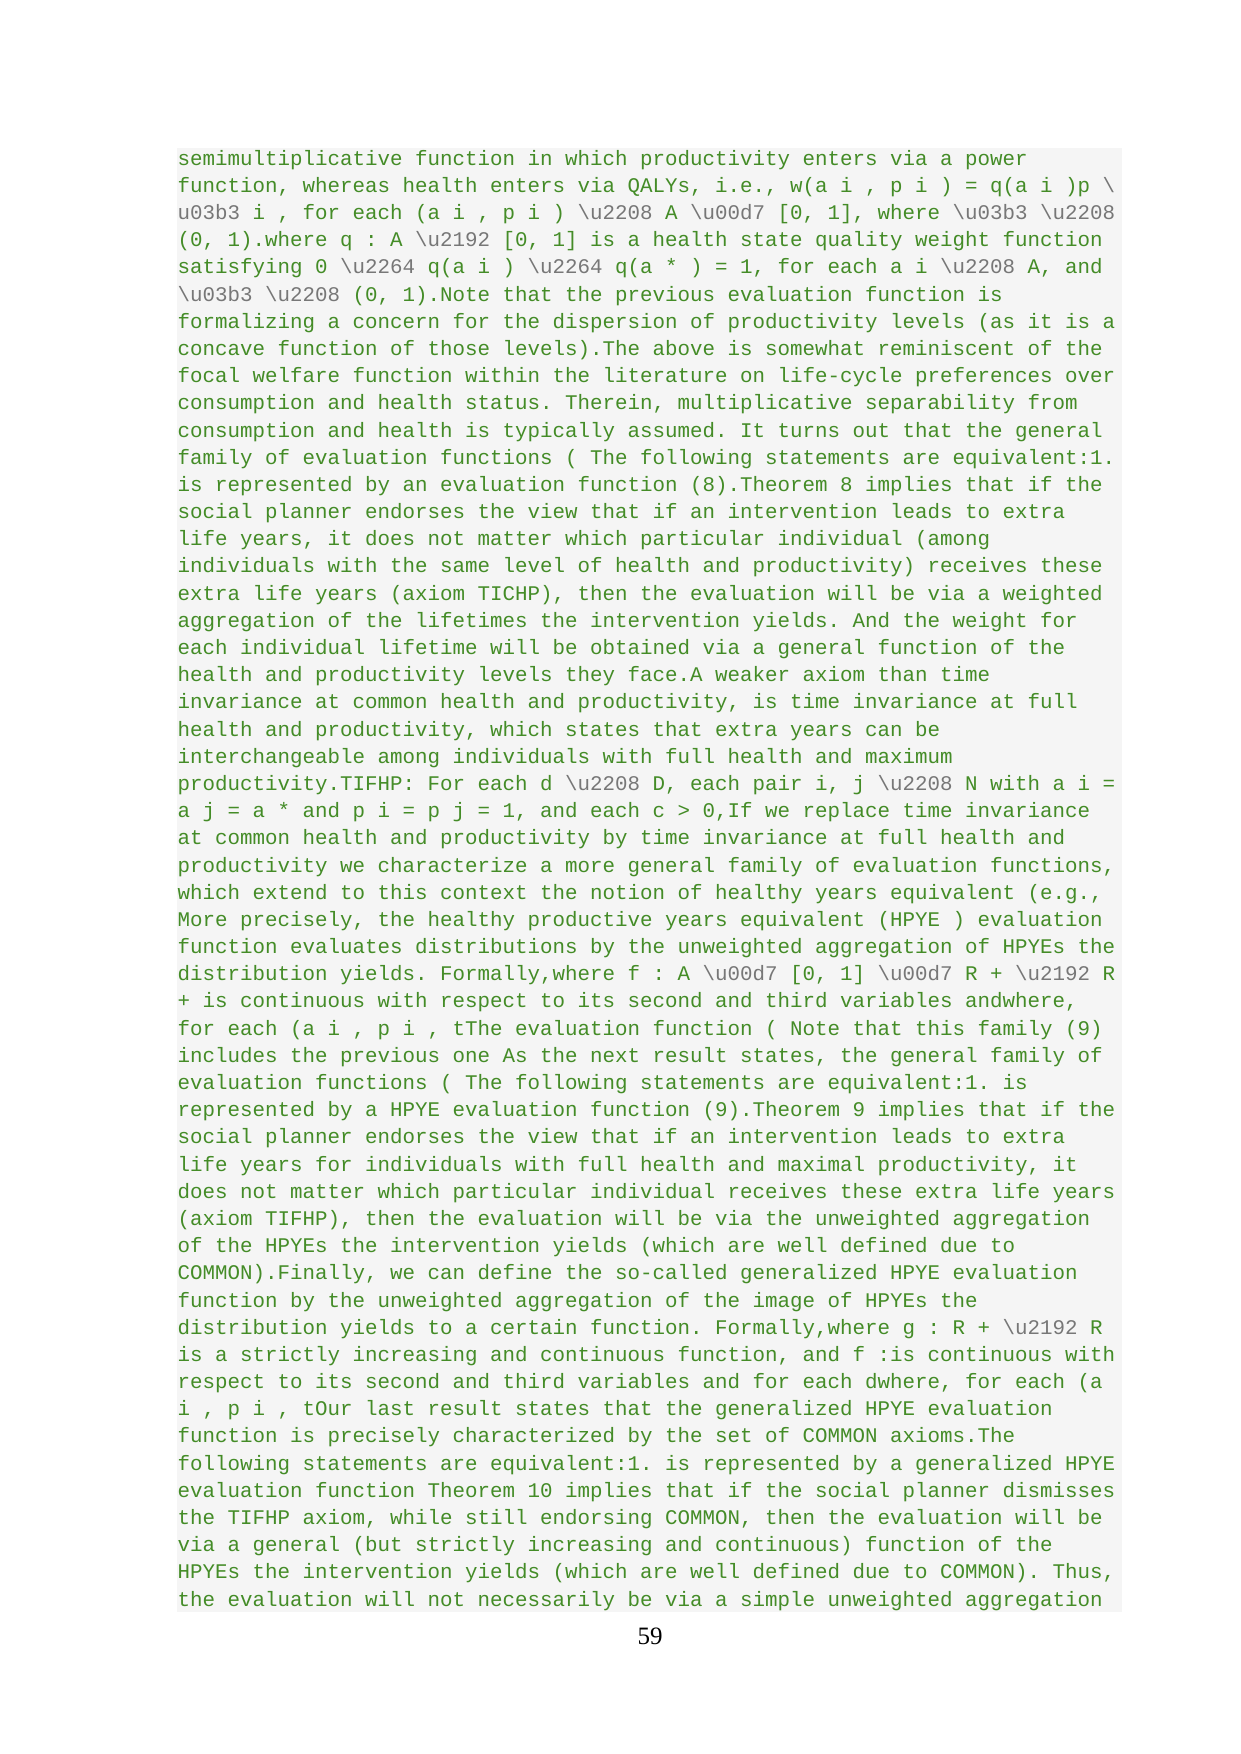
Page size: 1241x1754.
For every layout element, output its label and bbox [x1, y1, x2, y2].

text [177, 148, 1122, 1612]
